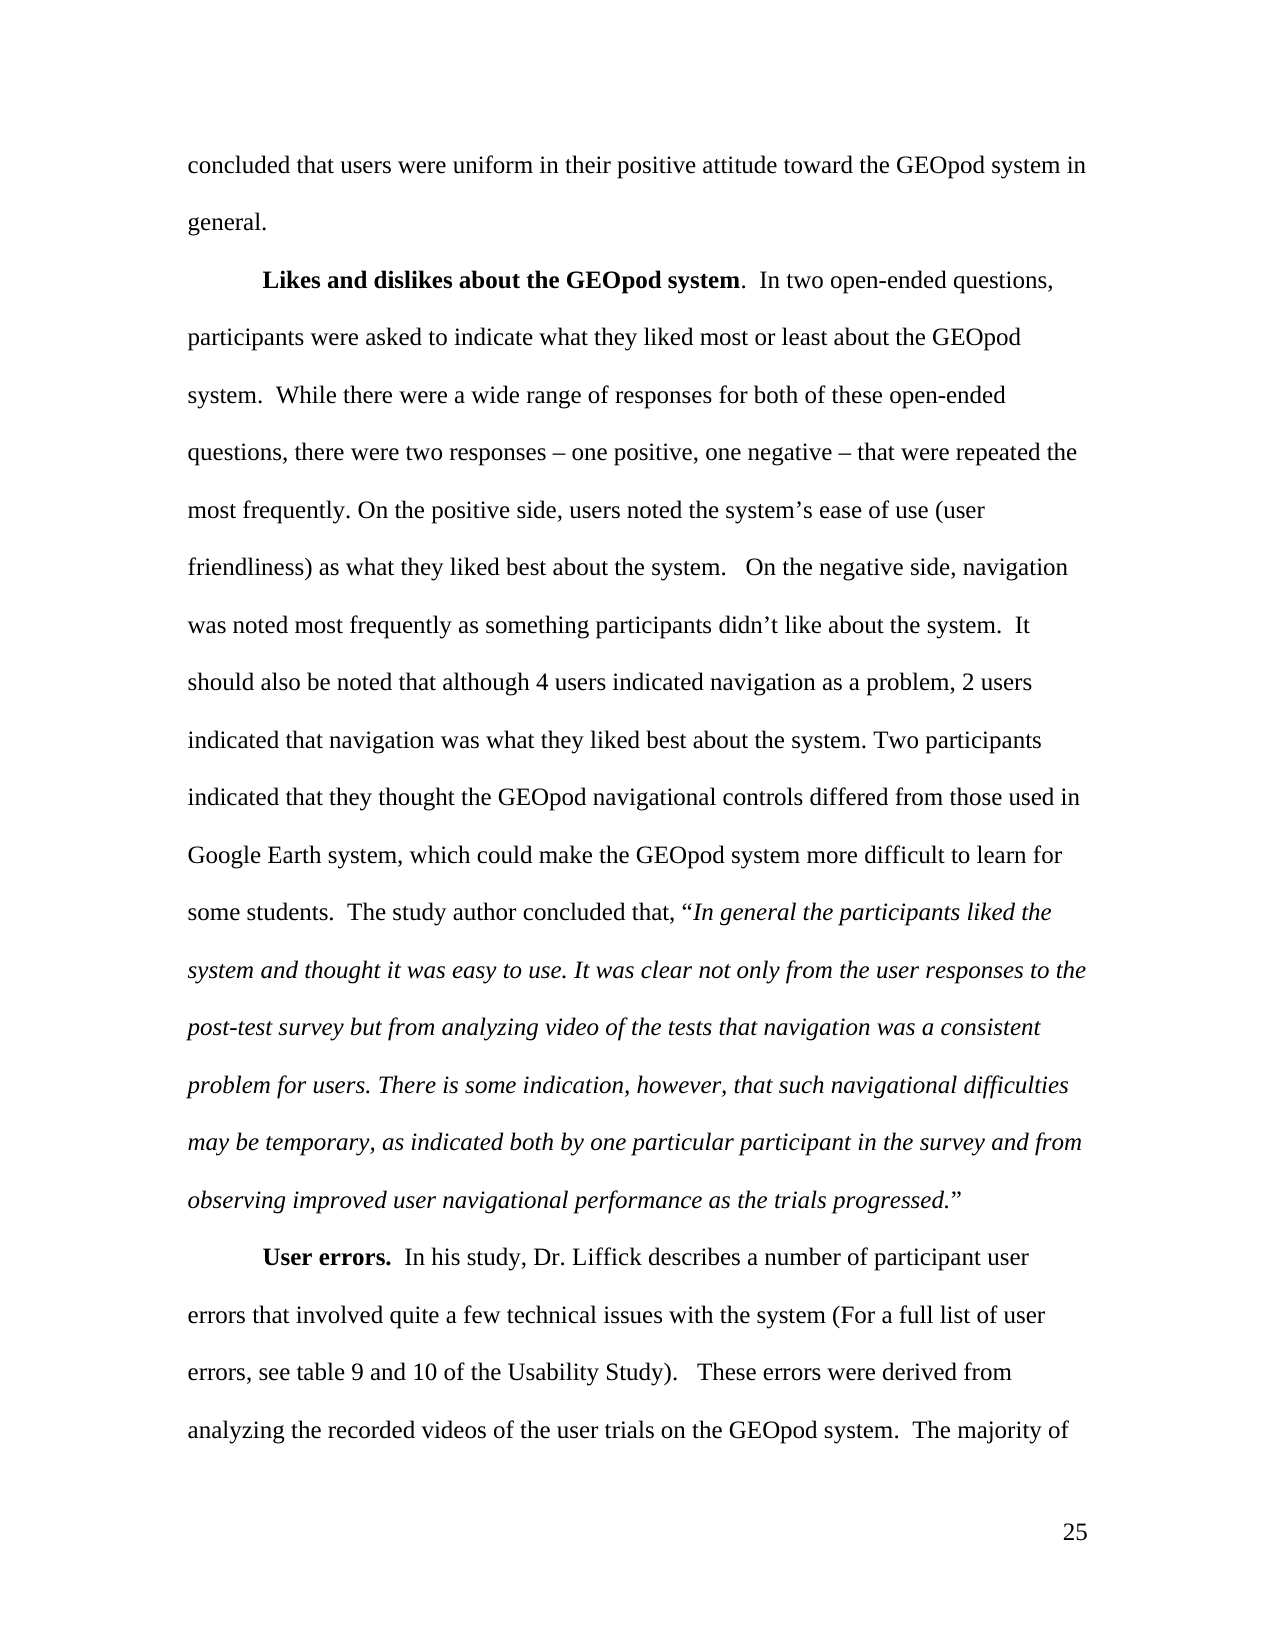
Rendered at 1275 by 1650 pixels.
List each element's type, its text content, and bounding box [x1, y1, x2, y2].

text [187, 1242, 1087, 1444]
text Likes and dislikes about the GEOpod system. In two open-ended questions, participants were asked to indicate what they liked most or least about the GEOpod system. While there were a wide range of responses for both of these open-ended questions, there were two responses – one positive, one negative – that were repeated the most frequently. On the positive side, users noted the system’s ease of use (user friendliness) as what they liked best about the system. On the negative side, navigation was noted most frequently as something participants didn’t like about the system. It should also be noted that although 4 users indicated navigation as a problem, 2 users indicated that navigation was what they liked best about the system. Two participants indicated that they thought the GEOpod navigational controls differed from those used in Google Earth system, which could make the GEOpod system more difficult to learn for some students. The study author concluded that, “In general the participants liked the system and thought it was easy to use. It was clear not only from the user responses to the post-test survey but from analyzing video of the tests that navigation was a consistent problem for users. There is some indication, however, that such navigational difficulties may be temporary, as indicated both by one particular participant in the survey and from observing improved user navigational performance as the trials progressed.” [187, 265, 1087, 1214]
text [187, 150, 1087, 236]
